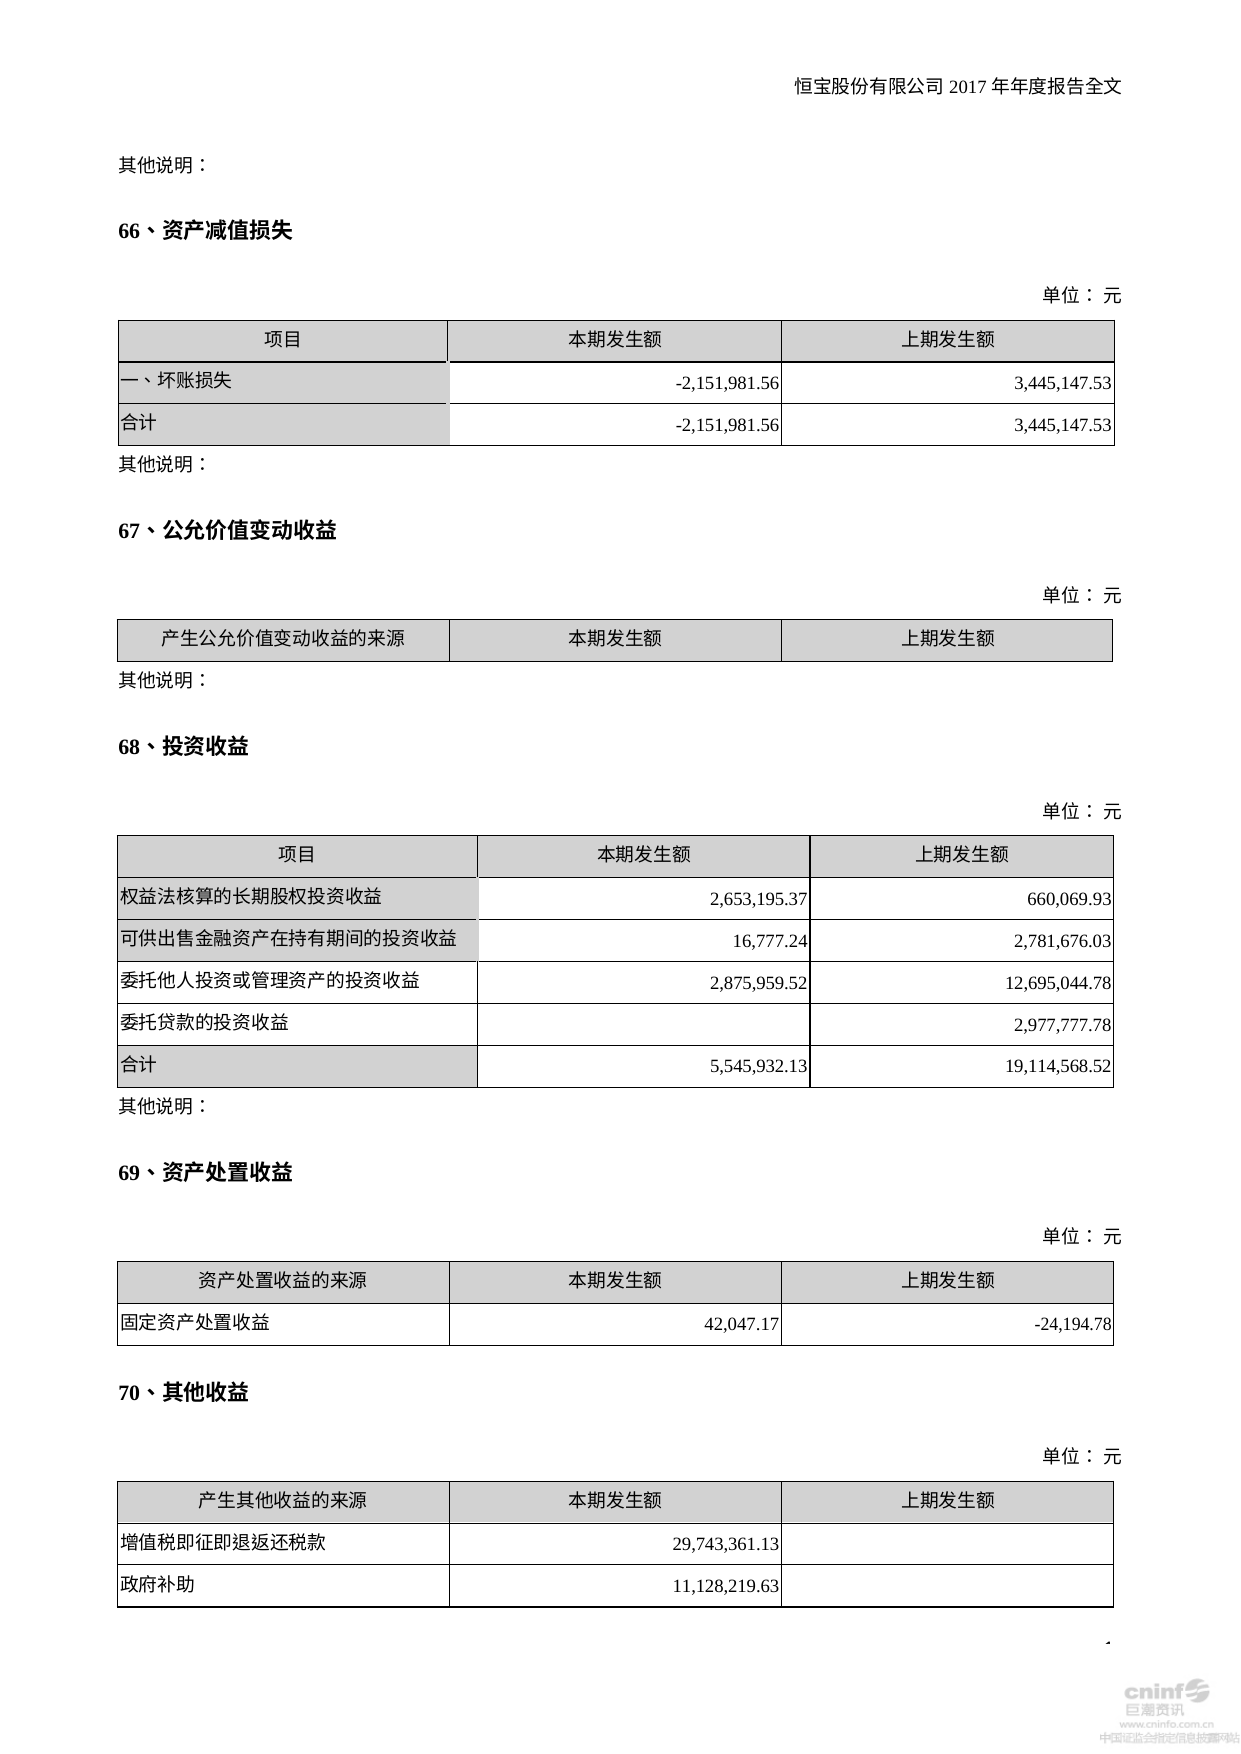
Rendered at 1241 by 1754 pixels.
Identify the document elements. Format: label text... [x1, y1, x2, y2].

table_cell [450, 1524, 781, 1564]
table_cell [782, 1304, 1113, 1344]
subtitle 69、资产处置收益 [118, 1157, 1240, 1186]
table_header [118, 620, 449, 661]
text 其他说明： [118, 452, 1240, 477]
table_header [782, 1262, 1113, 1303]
picture [1099, 1673, 1241, 1754]
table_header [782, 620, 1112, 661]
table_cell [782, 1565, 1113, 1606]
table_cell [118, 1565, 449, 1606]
subtitle 70、其他收益 [118, 1376, 1240, 1406]
text 其他说明： [118, 1093, 1240, 1118]
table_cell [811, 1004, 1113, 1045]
subtitle 66、资产减值损失 [118, 215, 1240, 245]
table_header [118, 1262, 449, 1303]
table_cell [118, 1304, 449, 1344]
text 单位： 元 [102, 582, 1122, 608]
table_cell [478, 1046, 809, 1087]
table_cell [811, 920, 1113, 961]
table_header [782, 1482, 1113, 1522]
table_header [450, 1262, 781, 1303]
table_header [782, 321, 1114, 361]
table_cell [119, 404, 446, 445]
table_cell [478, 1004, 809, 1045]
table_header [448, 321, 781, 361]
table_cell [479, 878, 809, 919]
text 其他说明： [118, 668, 1240, 693]
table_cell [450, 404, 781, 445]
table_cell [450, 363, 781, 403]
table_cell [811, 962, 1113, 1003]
subtitle 67、公允价值变动收益 [118, 515, 1240, 545]
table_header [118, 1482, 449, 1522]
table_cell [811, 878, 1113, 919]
subtitle 68、投资收益 [118, 731, 1240, 761]
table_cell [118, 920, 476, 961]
text 单位： 元 [102, 798, 1122, 824]
text 其他说明： [118, 152, 1240, 177]
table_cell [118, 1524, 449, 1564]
text 单位： 元 [102, 1444, 1122, 1469]
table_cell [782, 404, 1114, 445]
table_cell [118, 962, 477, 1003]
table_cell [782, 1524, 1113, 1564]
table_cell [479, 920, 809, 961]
text 单位： 元 [102, 1224, 1122, 1249]
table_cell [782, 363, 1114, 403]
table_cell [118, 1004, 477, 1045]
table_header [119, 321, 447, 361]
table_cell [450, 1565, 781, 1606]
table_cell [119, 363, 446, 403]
text 单位： 元 [102, 283, 1122, 308]
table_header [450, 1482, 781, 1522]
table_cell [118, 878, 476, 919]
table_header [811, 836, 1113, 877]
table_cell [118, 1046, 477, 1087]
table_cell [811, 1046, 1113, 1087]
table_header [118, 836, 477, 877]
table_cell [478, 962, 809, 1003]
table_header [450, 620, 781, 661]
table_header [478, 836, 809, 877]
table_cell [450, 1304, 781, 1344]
